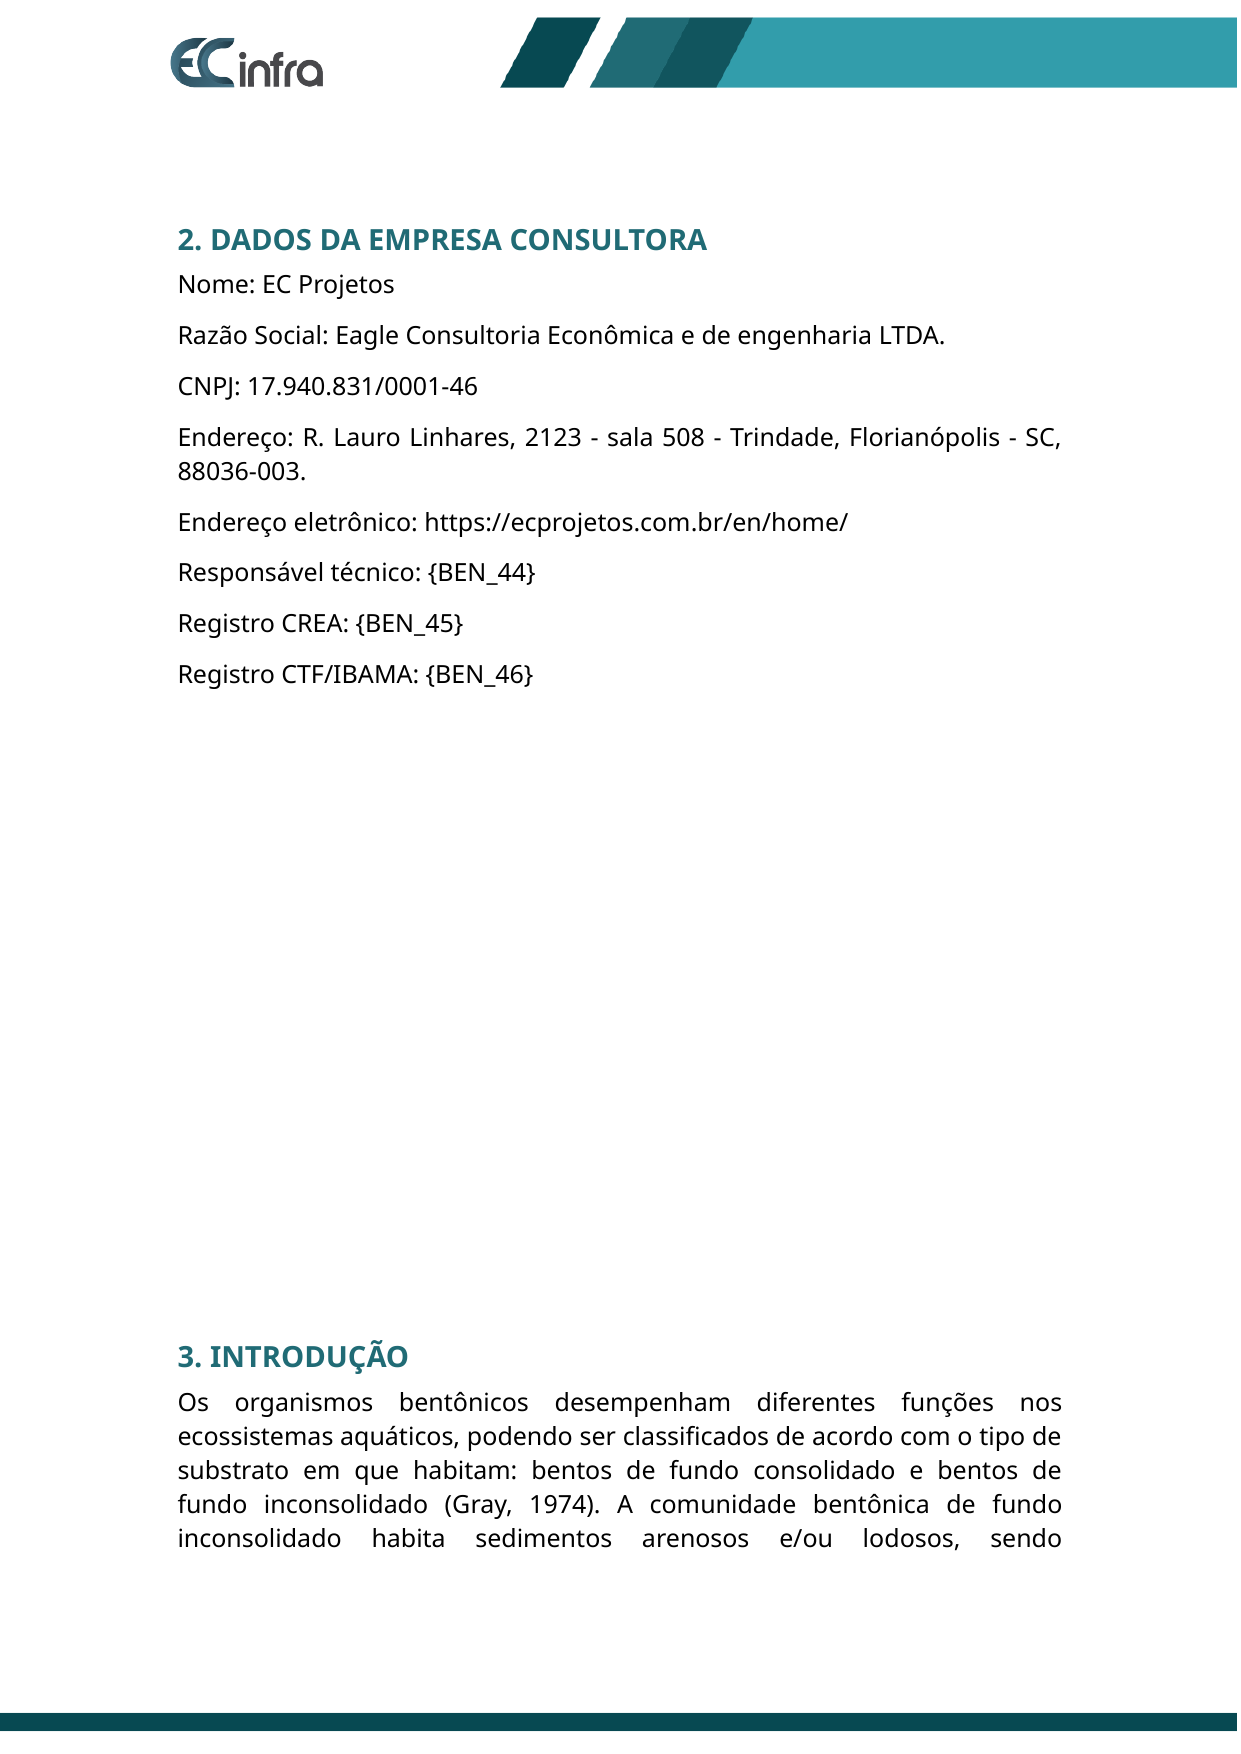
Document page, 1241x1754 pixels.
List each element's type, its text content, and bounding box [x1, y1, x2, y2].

subtitle Introdução [177, 1337, 1063, 1376]
text Endereço: R. Lauro Linhares, 2123 - sala 508 - Trindade, Florianópolis - SC, 88036-003. [177, 419, 1063, 487]
text Endereço eletrônico: https://ecprojetos.com.br/en/home/ [177, 504, 1063, 538]
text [177, 1385, 1063, 1555]
text Responsável técnico: {BEN_44} [177, 555, 1063, 589]
text Nome: EC Projetos [177, 267, 1063, 301]
text Razão Social: Eagle Consultoria Econômica e de engenharia LTDA. [177, 318, 1063, 352]
text Registro CREA: {BEN_45} [177, 606, 1063, 640]
picture [0, 0, 1237, 1747]
text Registro CTF/IBAMA: {BEN_46} [177, 656, 1063, 690]
subtitle Dados da empresa consultora [177, 219, 1063, 259]
text CNPJ: 17.940.831/0001-46 [177, 369, 1063, 403]
